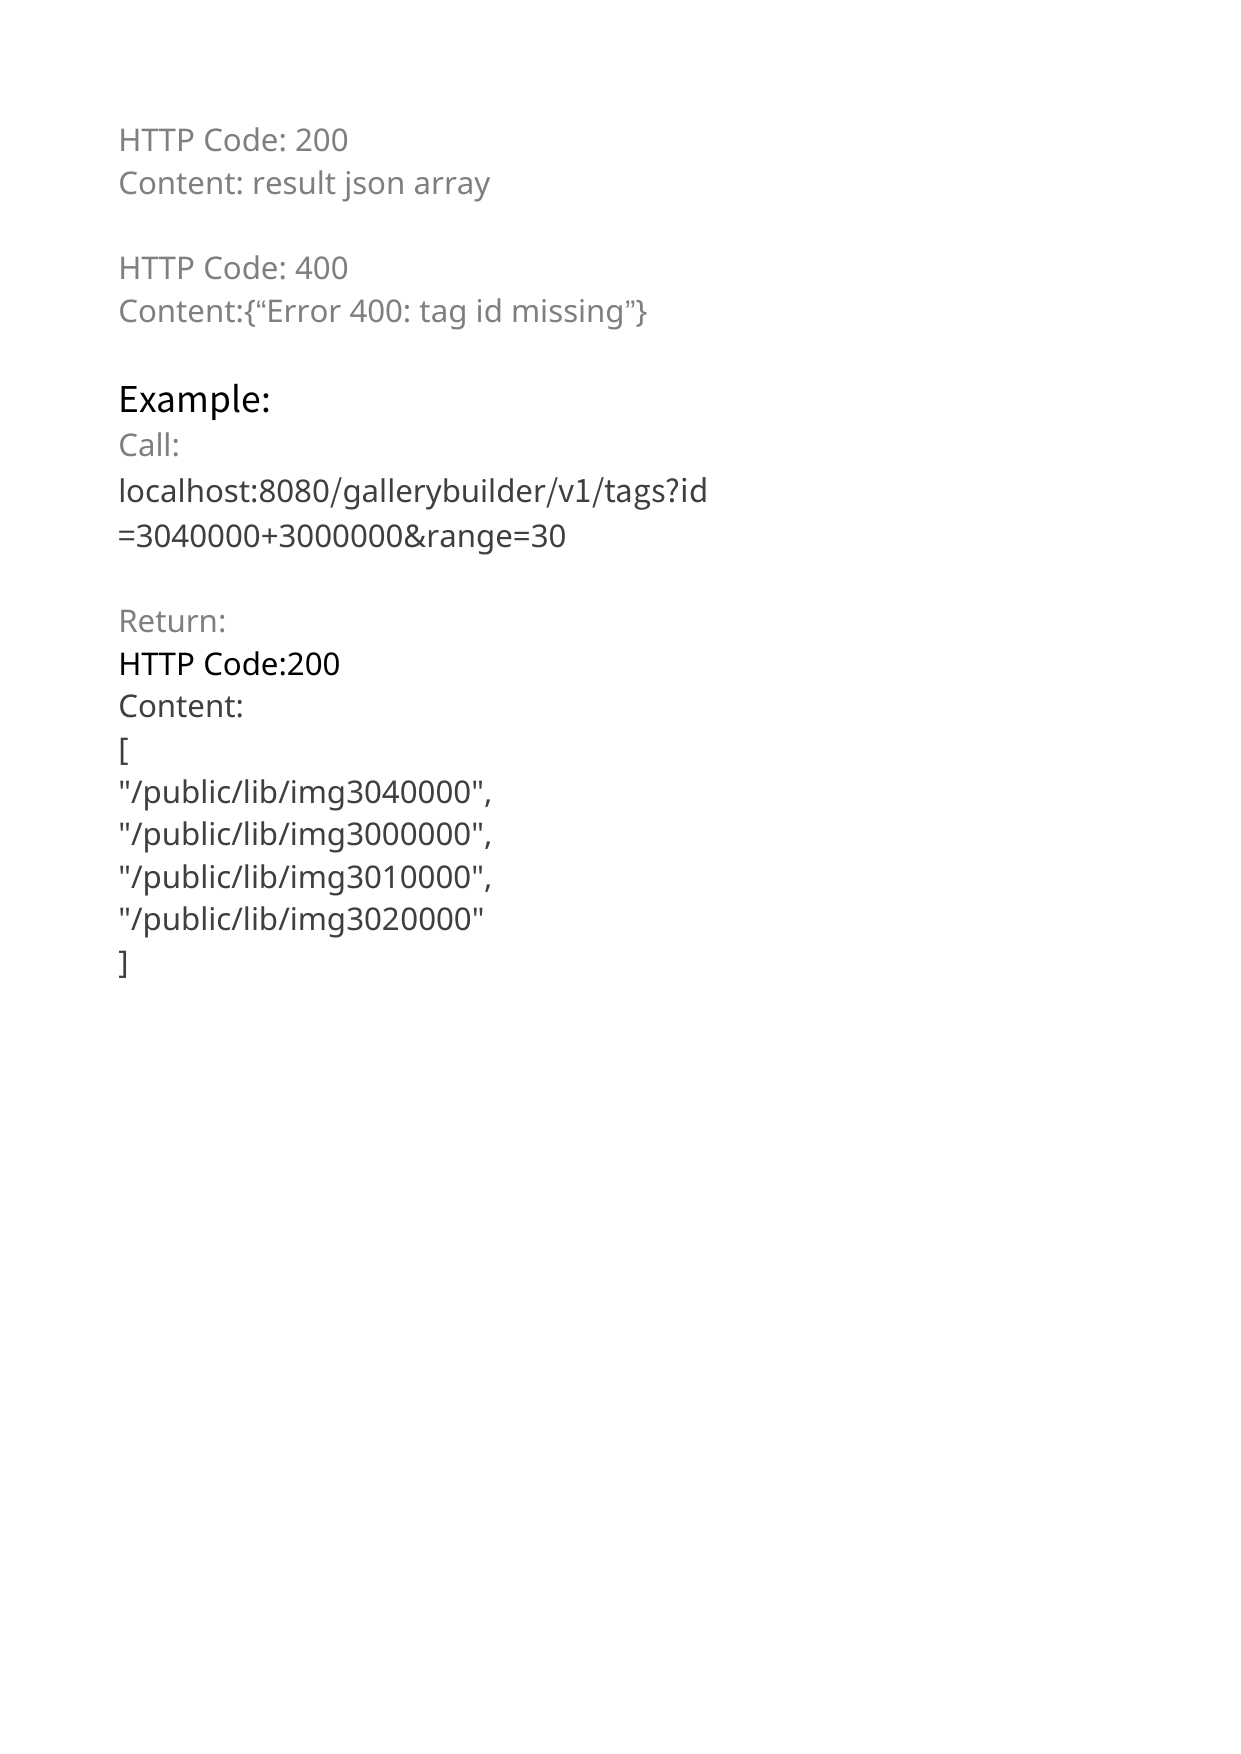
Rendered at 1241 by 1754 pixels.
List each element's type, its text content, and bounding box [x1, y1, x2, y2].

text Content: [118, 684, 1122, 727]
text "/public/lib/img3040000", [118, 769, 1122, 812]
text "/public/lib/img3000000", [118, 812, 1122, 855]
text Content: result json array [118, 161, 1122, 203]
text [ [118, 727, 1122, 769]
text Return: [118, 599, 1122, 642]
text "/public/lib/img3020000" [118, 897, 1122, 940]
text HTTP Code: 200 [118, 118, 1122, 161]
text Content:{“Error 400: tag id missing”} [118, 288, 1122, 331]
text Call: [118, 423, 1122, 466]
text HTTP Code: 400 [118, 246, 1122, 288]
text localhost:8080/gallerybuilder/v1/tags?id=3040000+3000000&range=30 [118, 466, 1122, 557]
text "/public/lib/img3010000", [118, 855, 1122, 897]
text Example: [118, 372, 1122, 423]
text HTTP Code:200 [118, 642, 1122, 684]
text ] [118, 940, 1122, 983]
